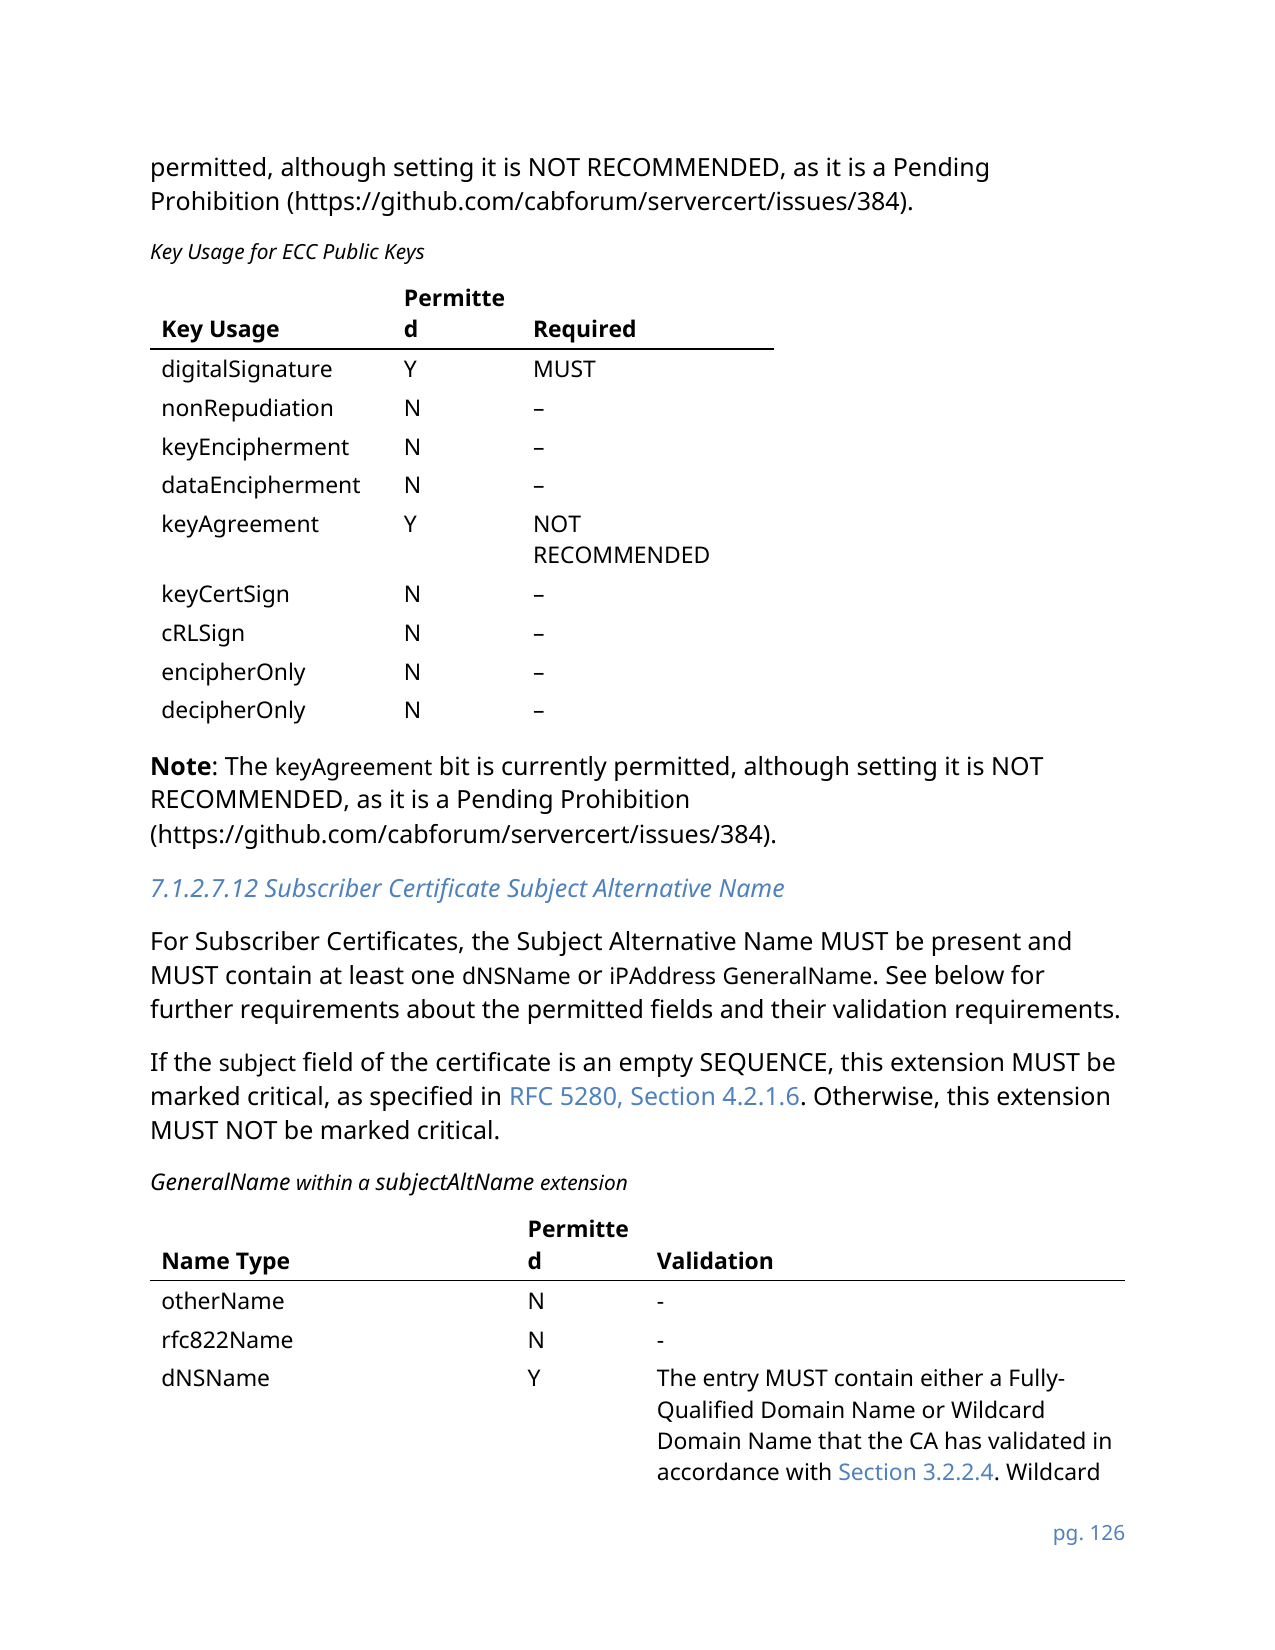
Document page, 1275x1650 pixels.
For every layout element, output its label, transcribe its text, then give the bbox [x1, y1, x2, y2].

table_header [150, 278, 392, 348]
subtitle 7.1.2.7.12 Subscriber Certificate Subject Alternative Name [150, 871, 1125, 905]
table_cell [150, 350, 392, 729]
text Note: The keyAgreement bit is currently permitted, although setting it is NOT RECOMMENDED, as it is a Pending Prohibition (https://github.com/cabforum/servercert/issues/384). [150, 748, 1125, 850]
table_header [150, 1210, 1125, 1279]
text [150, 150, 1125, 218]
text Key Usage for ECC Public Keys [150, 237, 1125, 265]
text If the subject field of the certificate is an empty SEQUENCE, this extension MUST be marked critical, as specified in RFC 5280, Section 4.2.1.6. Otherwise, this extension MUST NOT be marked critical. [150, 1045, 1125, 1147]
text GeneralName within a subjectAltName extension [150, 1166, 1125, 1197]
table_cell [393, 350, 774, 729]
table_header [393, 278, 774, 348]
text For Subscriber Certificates, the Subject Alternative Name MUST be present and MUST contain at least one dNSName or iPAddress GeneralName. See below for further requirements about the permitted fields and their validation requirements. [150, 924, 1125, 1026]
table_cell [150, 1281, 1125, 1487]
